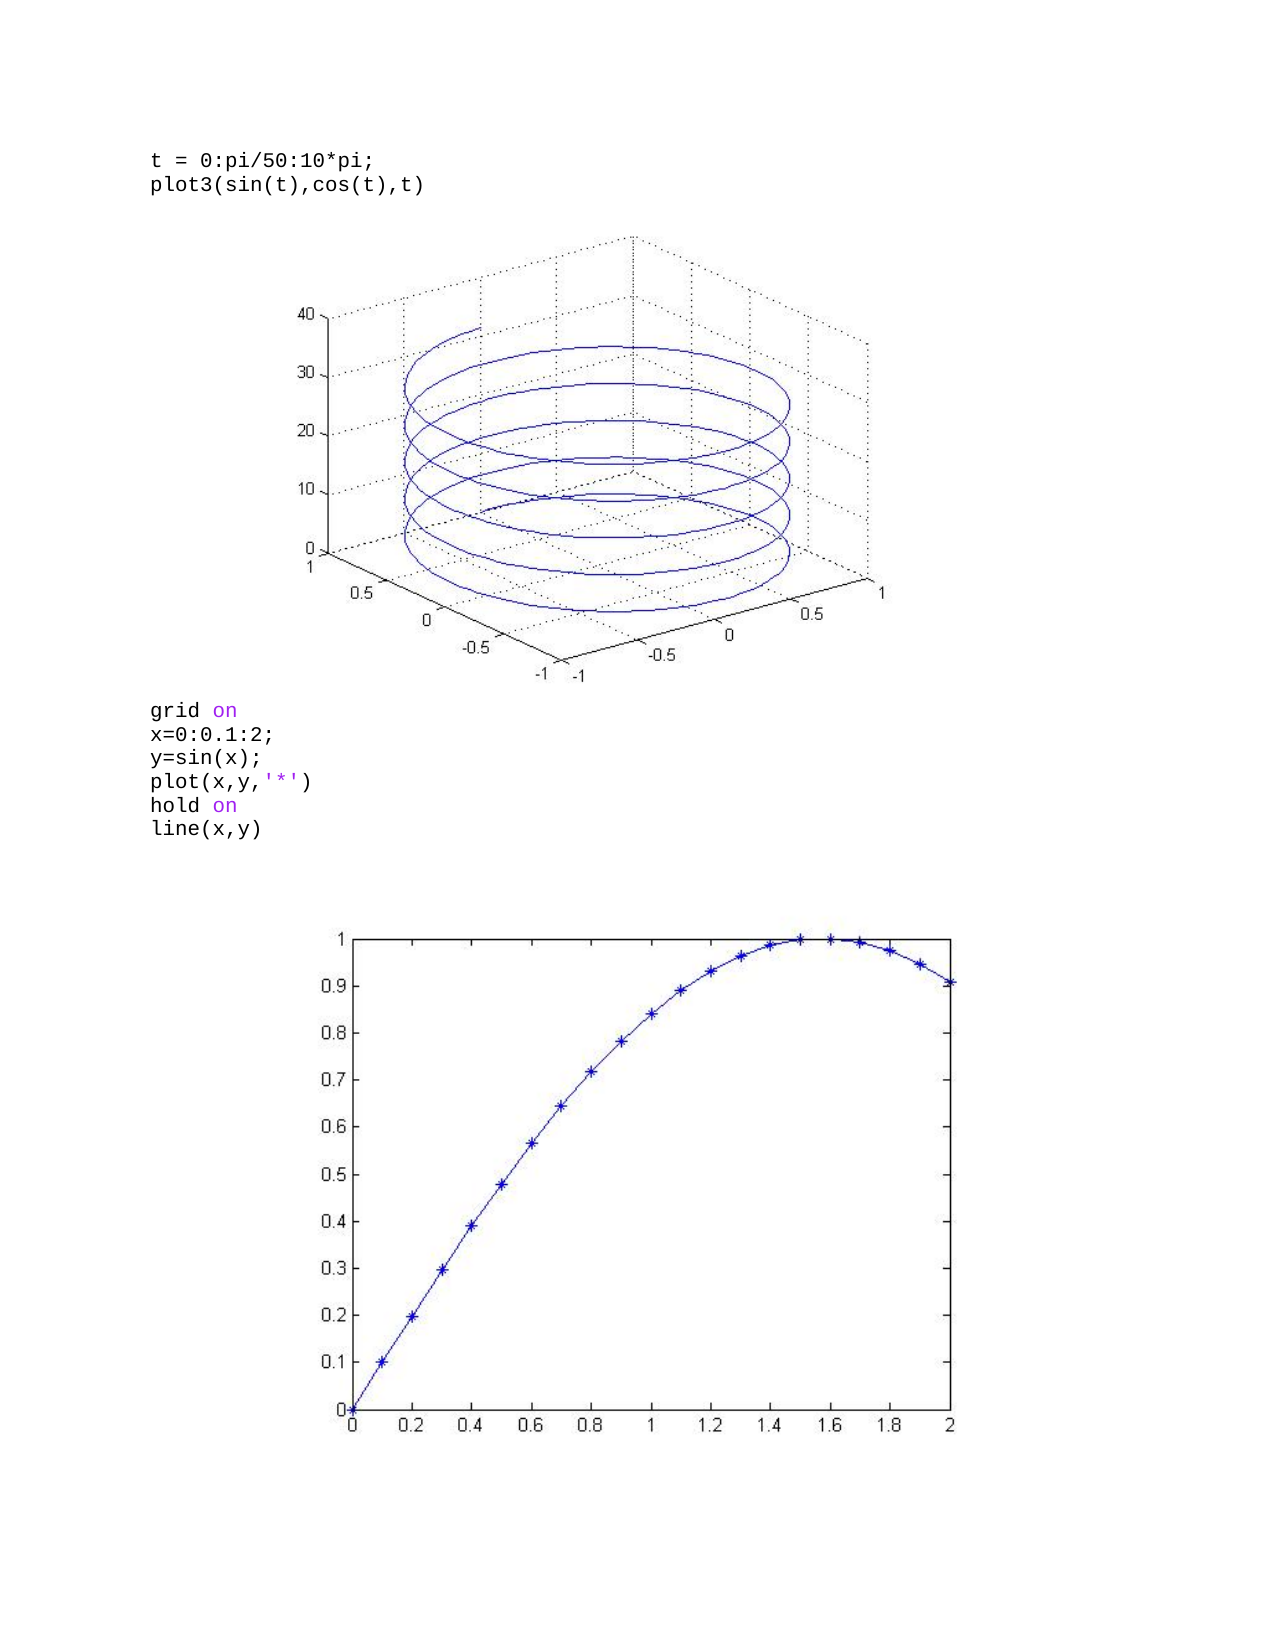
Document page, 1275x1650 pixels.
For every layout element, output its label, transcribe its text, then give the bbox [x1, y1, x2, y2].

text plot(x,y,'*') [150, 771, 1125, 795]
text x=0:0.1:2; [150, 724, 1125, 747]
text hold on [150, 795, 1125, 818]
text y=sin(x); [150, 747, 1125, 771]
text line(x,y) [150, 818, 1125, 842]
picture [237, 197, 933, 718]
text plot3(sin(t),cos(t),t) [150, 174, 1125, 197]
text t = 0:pi/50:10*pi; [150, 150, 1125, 174]
picture [252, 895, 1023, 1473]
